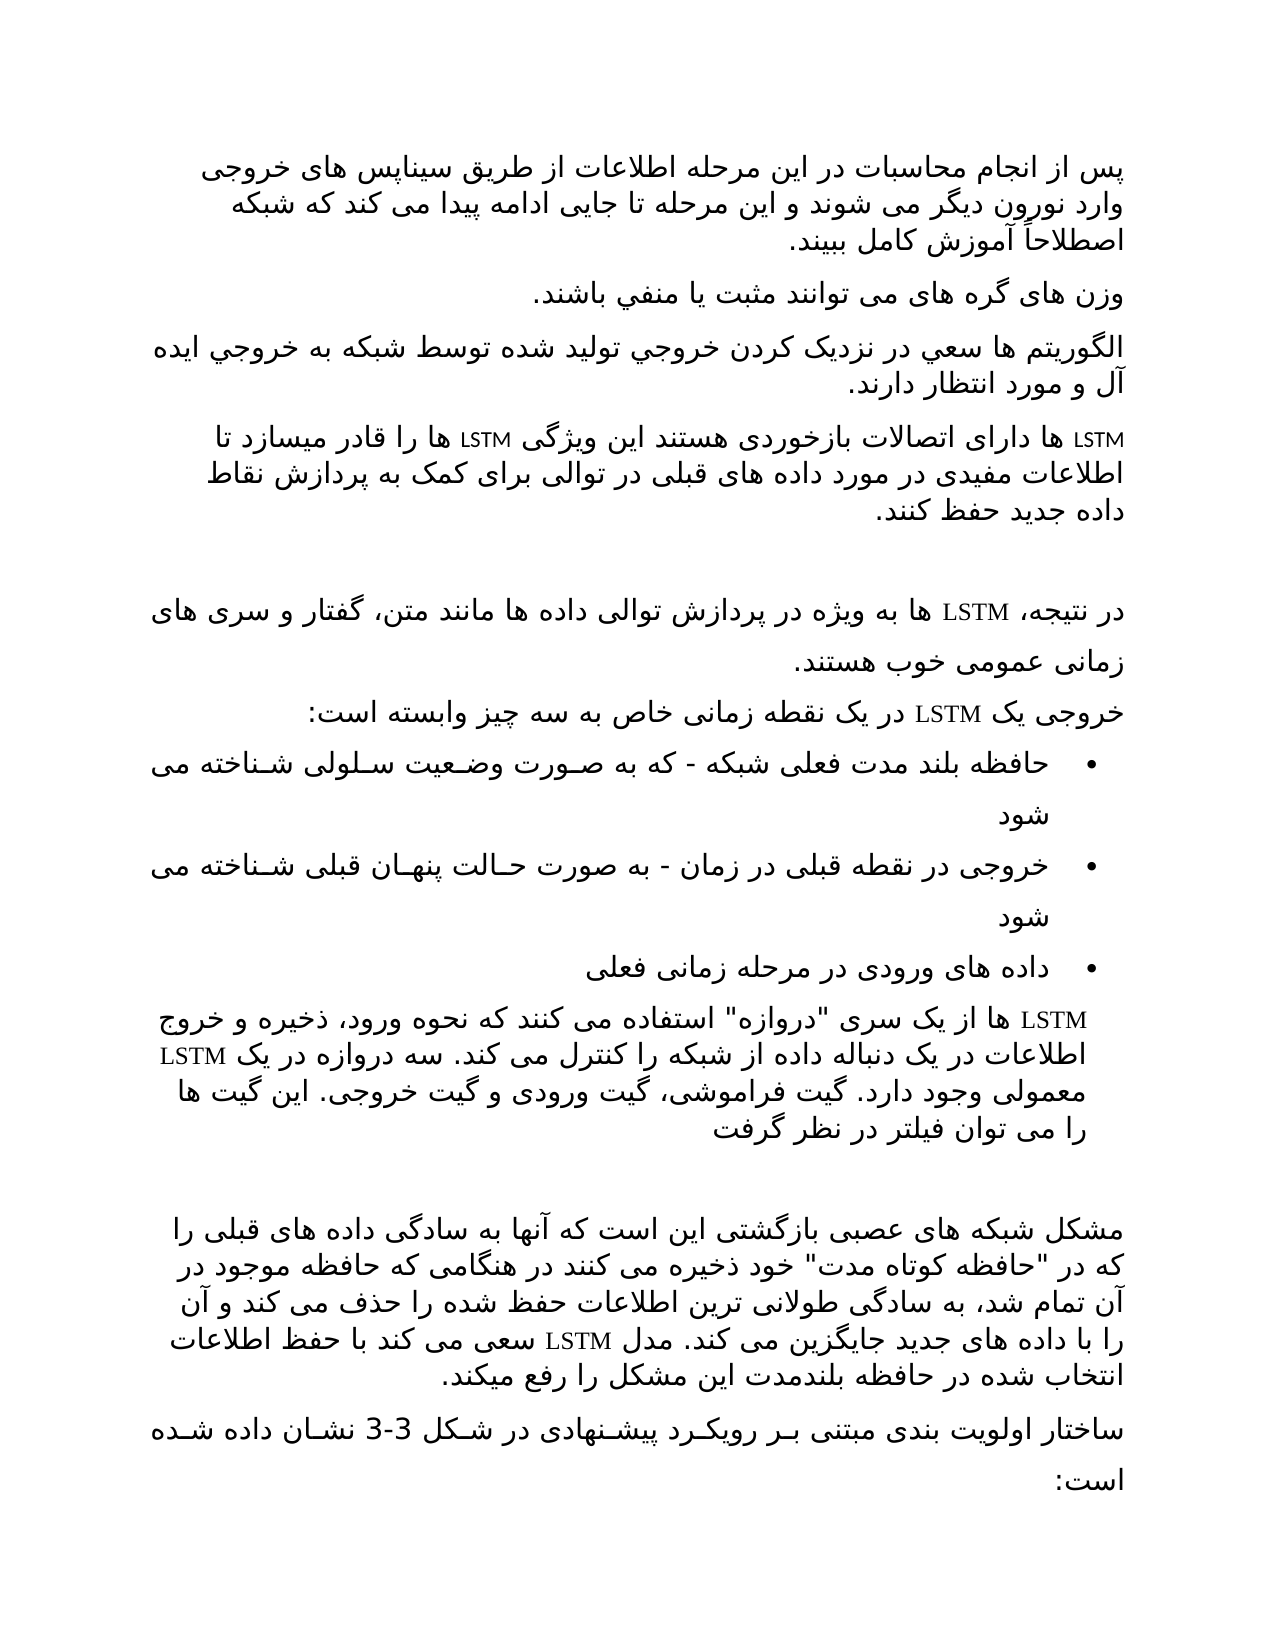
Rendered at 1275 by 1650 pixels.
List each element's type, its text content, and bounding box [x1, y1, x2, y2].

subtitle خروجی یک LSTM در یک نقطه زمانی خاص به سه چیز وابسته است: [150, 695, 1125, 729]
subtitle داده های ورودی در مرحله زمانی فعلی [150, 950, 1087, 984]
text LSTM ها دارای اتصالات بازخوردی هستند این ویژگی LSTM ها را قادر میسازد تا اطلاعات مفیدی در مورد داده های قبلی در توالی برای کمک به پردازش نقاط داده جدید حفظ کنند. [150, 420, 1125, 527]
text مشکل شبکه های عصبی بازگشتی این است که آنها به سادگی داده های قبلی را که در "حافظه کوتاه مدت" خود ذخیره می کنند در هنگامی که حافظه موجود در آن تمام شد، به سادگی طولانی ترین اطلاعات حفظ شده را حذف می کند و آن را با داده های جدید جایگزین می کند. مدل LSTM سعی می کند با حفظ اطلاعات انتخاب شده در حافظه بلندمدت این مشکل را رفع میکند. [150, 1212, 1125, 1393]
subtitle خروجی در نقطه قبلی در زمان - به صورت حالت پنهان قبلی شناخته می شود [150, 848, 1087, 933]
text وزن های گره های می توانند مثبت يا منفي باشند. [150, 277, 1125, 311]
subtitle حافظه بلند مدت فعلی شبکه - که به صورت وضعیت سلولی شناخته می شود [150, 746, 1087, 831]
text در نتیجه، LSTM ها به ویژه در پردازش توالی داده ها مانند متن، گفتار و سری های زمانی عمومی خوب هستند. [150, 593, 1125, 678]
text الگوریتم ها سعي در نزدیک کردن خروجي تولید شده توسط شبكه به خروجي ایده آل و مورد انتظار دارند. [150, 330, 1125, 401]
subtitle ساختار اولویت بندی مبتنی بر رویکرد پیشنهادی در شکل 3-3 نشان داده شده است: [150, 1412, 1125, 1497]
text پس از انجام محاسبات در این مرحله اطلاعات از طریق سیناپس های خروجی وارد نورون دیگر می شوند و این مرحله تا جایی ادامه پیدا می کند که شبکه اصطلاحاً آموزش کامل ببیند. [150, 150, 1125, 257]
text LSTM ها از یک سری "دروازه" استفاده می کنند که نحوه ورود، ذخیره و خروج اطلاعات در یک دنباله داده از شبکه را کنترل می کند. سه دروازه در یک LSTM معمولی وجود دارد. گیت فراموشی، گیت ورودی و گیت خروجی. این گیت ها را می توان فیلتر در نظر گرفت [150, 1001, 1087, 1145]
